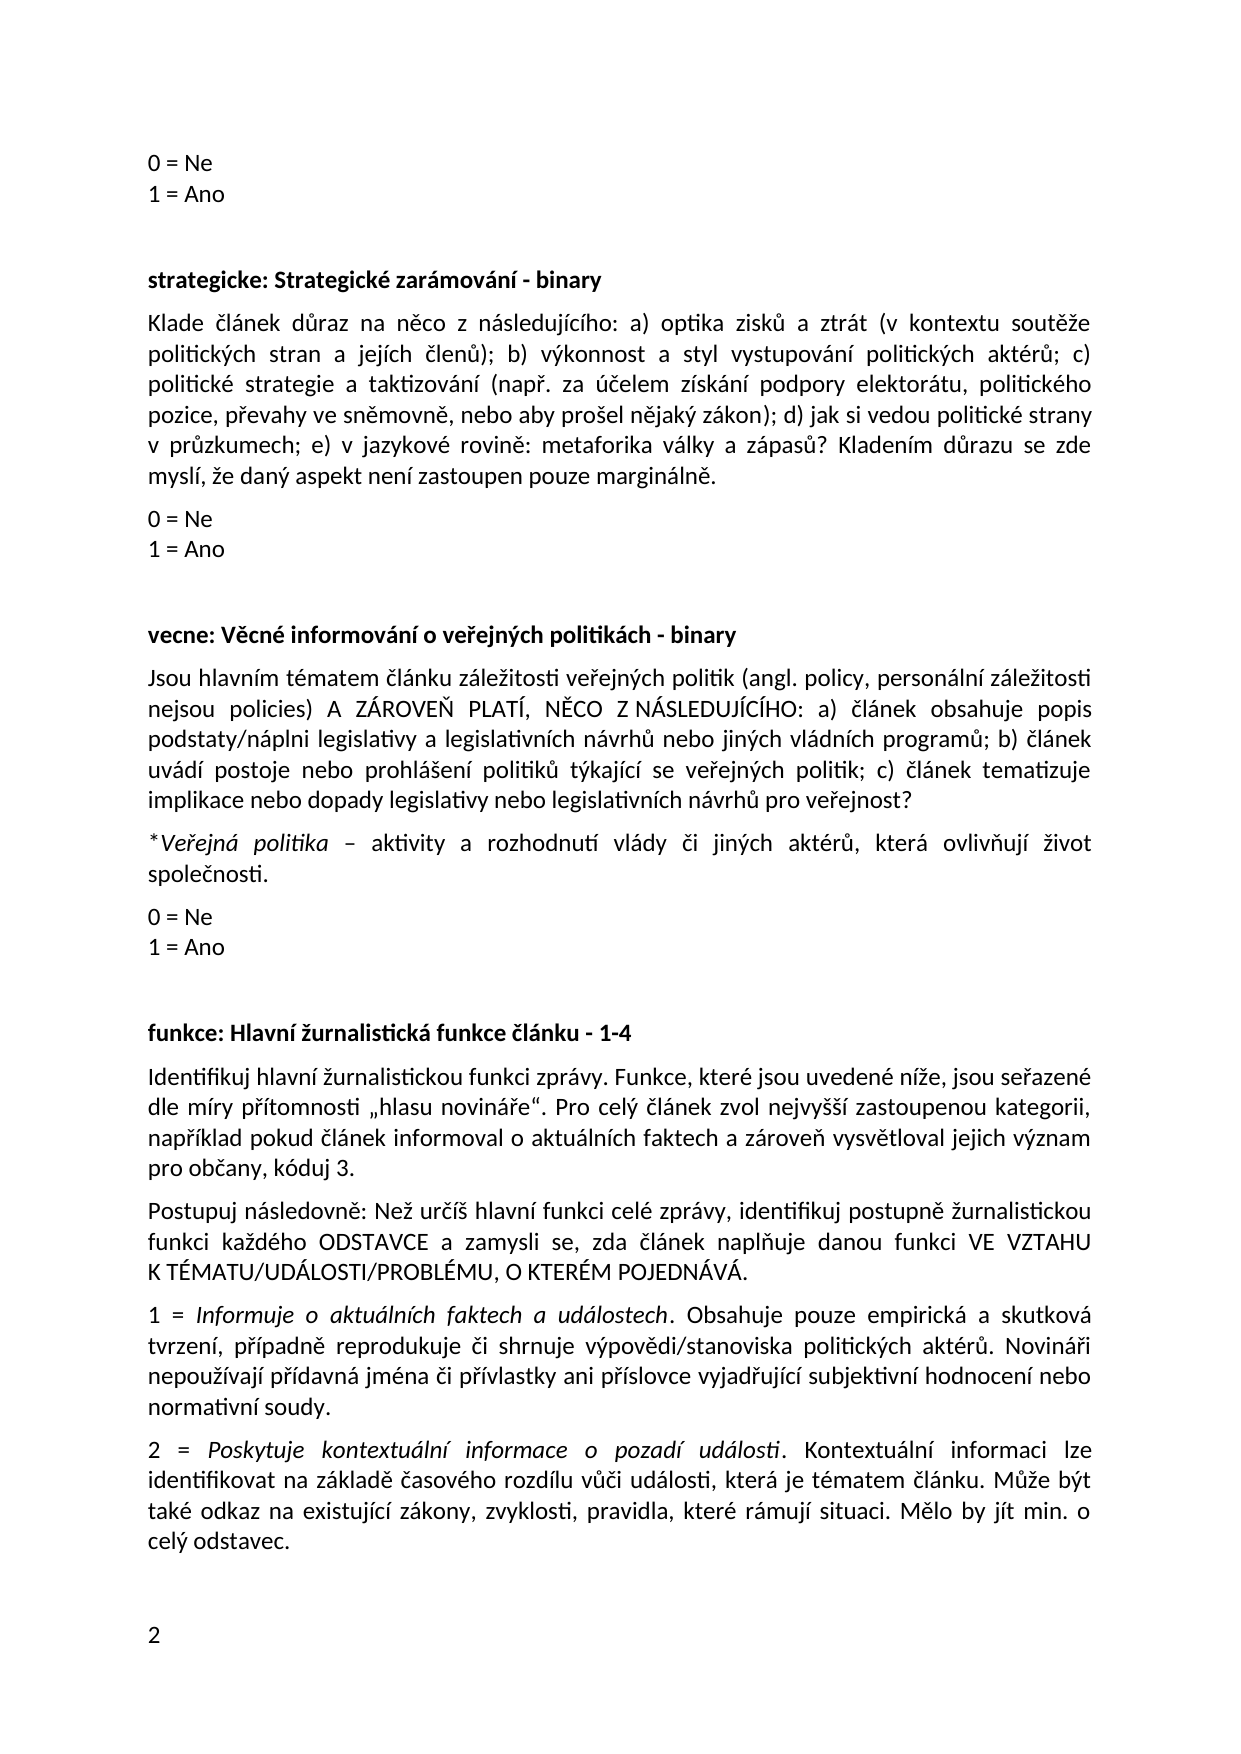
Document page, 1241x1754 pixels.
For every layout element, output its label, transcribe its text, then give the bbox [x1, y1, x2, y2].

text vecne: Věcné informování o veřejných politikách - binary [148, 619, 1093, 650]
text strategicke: Strategické zarámování - binary [148, 264, 1093, 295]
text 1 = Ano [148, 932, 1093, 962]
text 1 = Ano [148, 178, 1093, 209]
text *Veřejná politika – aktivity a rozhodnutí vlády či jiných aktérů, která ovlivňují život společnosti. [148, 827, 1093, 888]
text 0 = Ne [148, 503, 1093, 533]
text 1 = Informuje o aktuálních faktech a událostech. Obsahuje pouze empirická a skutková tvrzení, případně reprodukuje či shrnuje výpovědi/stanoviska politických aktérů. Novináři nepoužívají přídavná jména či přívlastky ani příslovce vyjadřující subjektivní hodnocení nebo normativní soudy. [148, 1299, 1093, 1421]
text 0 = Ne [148, 148, 1093, 178]
text funkce: Hlavní žurnalistická funkce článku - 1-4 [148, 1018, 1093, 1048]
text Klade článek důraz na něco z následujícího: a) optika zisků a ztrát (v kontextu soutěže politických stran a jejích členů); b) výkonnost a styl vystupování politických aktérů; c) politické strategie a taktizování (např. za účelem získání podpory elektorátu, politického pozice, převahy ve sněmovně, nebo aby prošel nějaký zákon); d) jak si vedou politické strany v průzkumech; e) v jazykové rovině: metaforika války a zápasů? Kladením důrazu se zde myslí, že daný aspekt není zastoupen pouze marginálně. [148, 307, 1093, 490]
text Postupuj následovně: Než určíš hlavní funkci celé zprávy, identifikuj postupně žurnalistickou funkci každého ODSTAVCE a zamysli se, zda článek naplňuje danou funkci VE VZTAHU K TÉMATU/UDÁLOSTI/PROBLÉMU, O KTERÉM POJEDNÁVÁ. [148, 1195, 1093, 1287]
text Identifikuj hlavní žurnalistickou funkci zprávy. Funkce, které jsou uvedené níže, jsou seřazené dle míry přítomnosti „hlasu novináře“. Pro celý článek zvol nejvyšší zastoupenou kategorii, například pokud článek informoval o aktuálních faktech a zároveň vysvětloval jejich význam pro občany, kóduj 3. [148, 1061, 1093, 1183]
text 1 = Ano [148, 533, 1093, 564]
text Jsou hlavním tématem článku záležitosti veřejných politik (angl. policy, personální záležitosti nejsou policies) A ZÁROVEŇ PLATÍ, NĚCO Z NÁSLEDUJÍCÍHO: a) článek obsahuje popis podstaty/náplni legislativy a legislativních návrhů nebo jiných vládních programů; b) článek uvádí postoje nebo prohlášení politiků týkající se veřejných politik; c) článek tematizuje implikace nebo dopady legislativy nebo legislativních návrhů pro veřejnost? [148, 662, 1093, 815]
text 0 = Ne [148, 901, 1093, 932]
text 2 = Poskytuje kontextuální informace o pozadí události. Kontextuální informaci lze identifikovat na základě časového rozdílu vůči události, která je tématem článku. Může být také odkaz na existující zákony, zvyklosti, pravidla, které rámují situaci. Mělo by jít min. o celý odstavec. [148, 1434, 1093, 1556]
